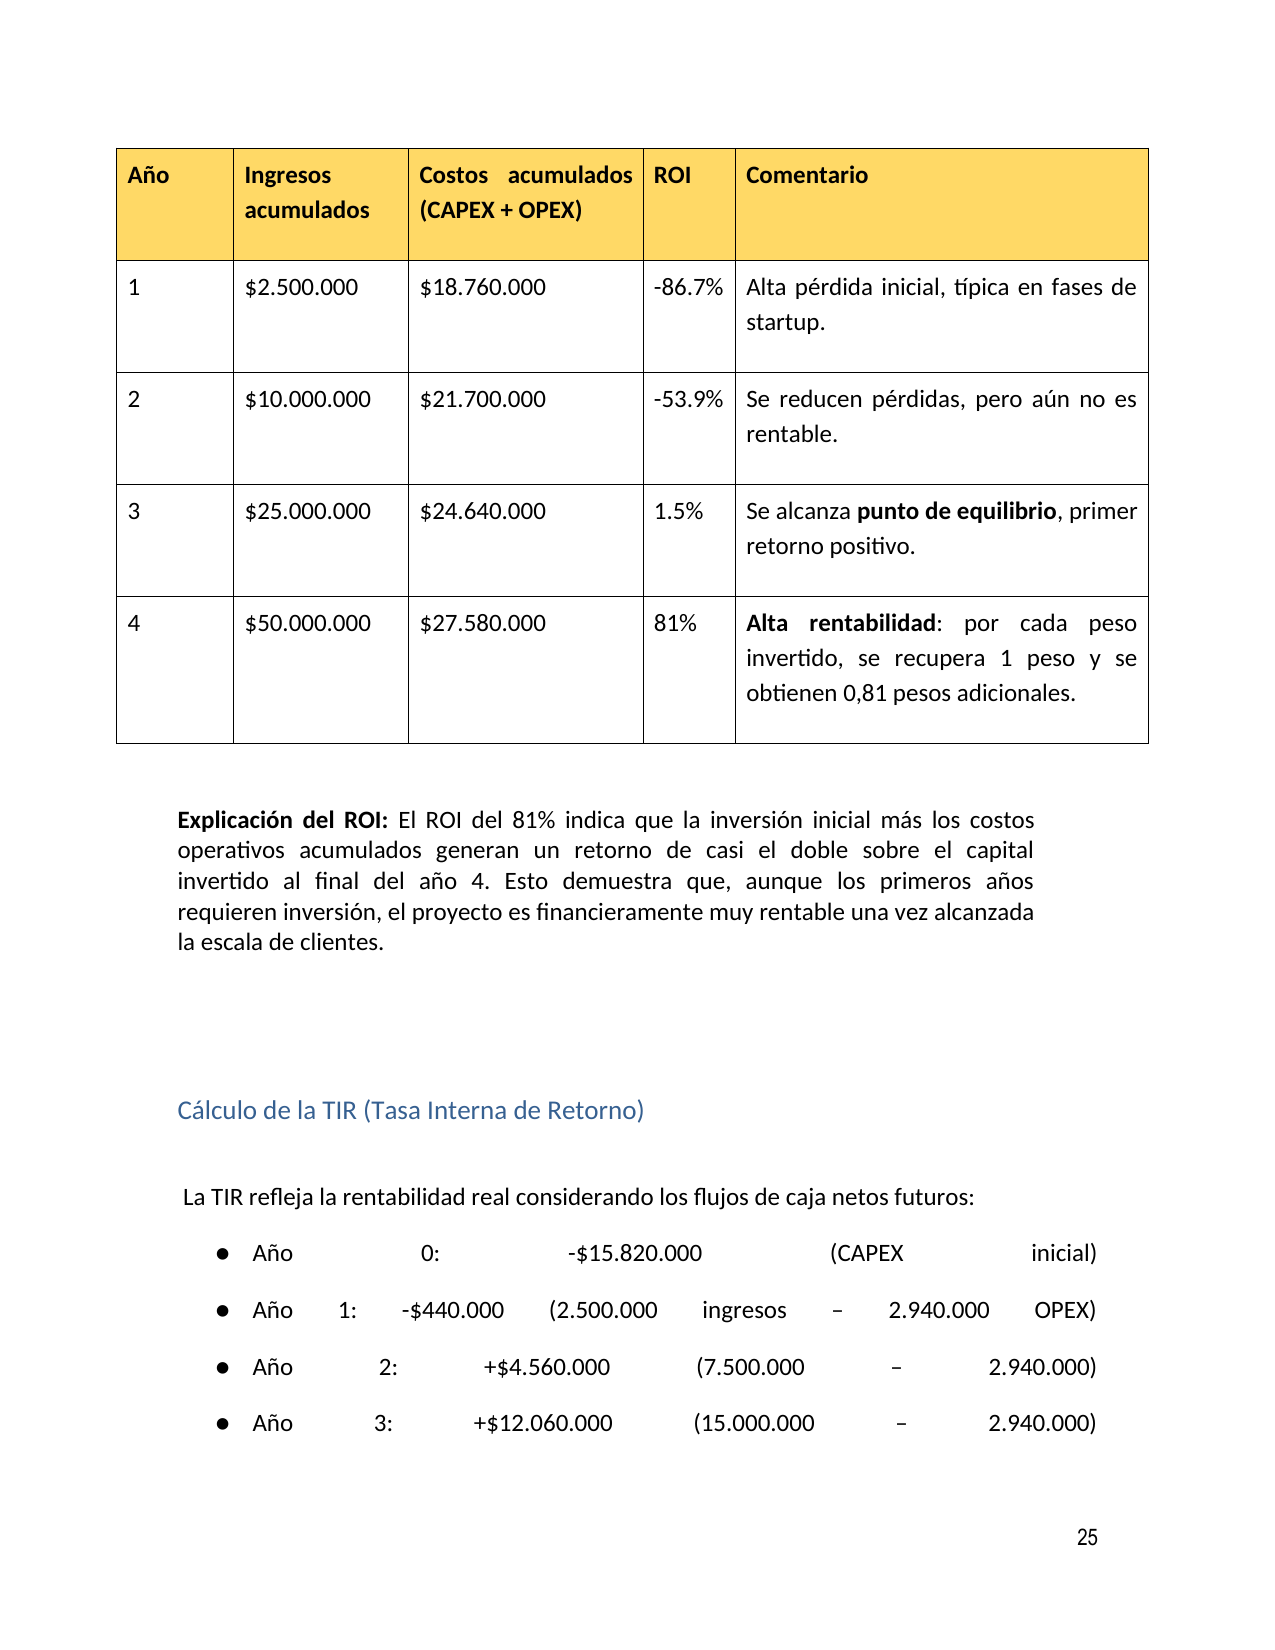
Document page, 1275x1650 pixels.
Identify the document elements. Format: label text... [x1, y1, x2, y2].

table_header Año [117, 149, 233, 260]
table_cell 1.5% [644, 485, 735, 596]
table_cell 3 [117, 485, 233, 596]
table_cell Se reducen pérdidas, pero aún no es rentable. [736, 373, 1148, 484]
subtitle Cálculo de la TIR (Tasa Interna de Retorno) [177, 1093, 1098, 1126]
table_cell 81% [644, 597, 735, 743]
list Año 1: -$440.000 (2.500.000 ingresos – 2.940.000 OPEX) [215, 1294, 1098, 1351]
table_cell 1 [117, 261, 233, 372]
table_cell $2.500.000 [234, 261, 408, 372]
text La TIR refleja la rentabilidad real considerando los flujos de caja netos futuros: [177, 1151, 1098, 1212]
table_cell -53.9% [644, 373, 735, 484]
list Año 2: +$4.560.000 (7.500.000 – 2.940.000) [215, 1351, 1098, 1407]
table_header ROI [644, 149, 735, 260]
table_cell $25.000.000 [234, 485, 408, 596]
table_cell Se alcanza punto de equilibrio, primer retorno positivo. [736, 485, 1148, 596]
table_cell 4 [117, 597, 233, 743]
table_cell $50.000.000 [234, 597, 408, 743]
table_header Costos acumulados (CAPEX + OPEX) [409, 149, 643, 260]
table_header Comentario [736, 149, 1148, 260]
table_cell Alta pérdida inicial, típica en fases de startup. [736, 261, 1148, 372]
table_cell $18.760.000 [409, 261, 643, 372]
text Explicación del ROI: El ROI del 81% indica que la inversión inicial más los costos operativos acumulados generan un retorno de casi el doble sobre el capital invertido al final del año 4. Esto demuestra que, aunque los primeros años requieren inversión, el proyecto es financieramente muy rentable una vez alcanzada la escala de clientes. [177, 804, 1035, 957]
table_header Ingresos acumulados [234, 149, 408, 260]
table_cell 2 [117, 373, 233, 484]
table_cell $10.000.000 [234, 373, 408, 484]
table_cell $24.640.000 [409, 485, 643, 596]
table_cell $21.700.000 [409, 373, 643, 484]
list Año 3: +$12.060.000 (15.000.000 – 2.940.000) [215, 1407, 1098, 1464]
table_cell Alta rentabilidad: por cada peso invertido, se recupera 1 peso y se obtienen 0,81 pesos adicionales. [736, 597, 1148, 743]
table_cell $27.580.000 [409, 597, 643, 743]
list Año 0: -$15.820.000 (CAPEX inicial) [215, 1237, 1098, 1294]
table_cell -86.7% [644, 261, 735, 372]
